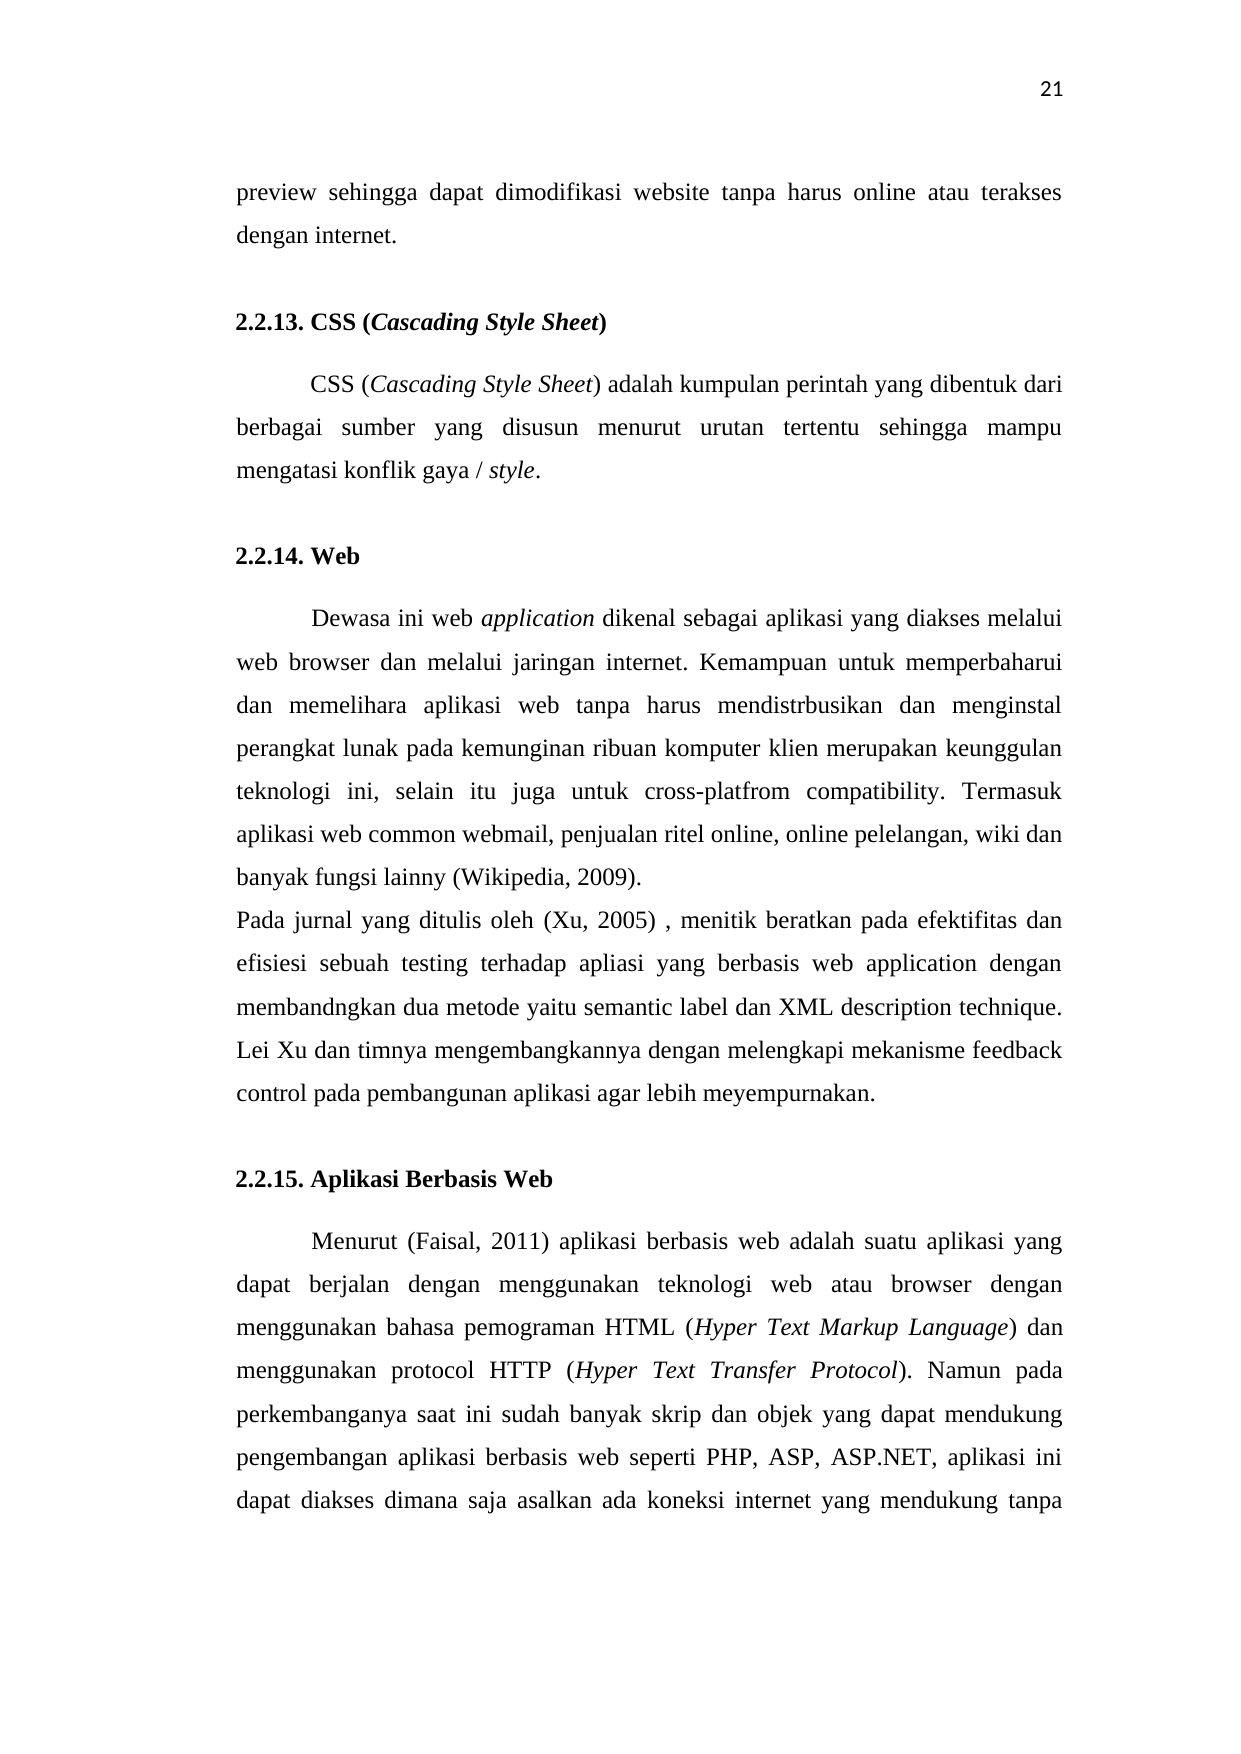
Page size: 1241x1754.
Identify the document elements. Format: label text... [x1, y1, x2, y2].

text CSS (Cascading Style Sheet) adalah kumpulan perintah yang dibentuk dari berbagai sumber yang disusun menurut urutan tertentu sehingga mampu mengatasi konflik gaya / style. [236, 369, 1063, 484]
text Pada jurnal yang ditulis oleh , menitik beratkan pada efektifitas dan efisiesi sebuah testing terhadap apliasi yang berbasis web application dengan membandngkan dua metode yaitu semantic label dan XML description technique. Lei Xu dan timnya mengembangkannya dengan melengkapi mekanisme feedback control pada pembangunan aplikasi agar lebih meyempurnakan. [236, 905, 1063, 1107]
subtitle Web [235, 541, 1063, 570]
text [236, 177, 1063, 249]
subtitle Aplikasi Berbasis Web [235, 1164, 1063, 1193]
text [236, 1226, 1063, 1514]
text Dewasa ini web application dikenal sebagai aplikasi yang diakses melalui web browser dan melalui jaringan internet. Kemampuan untuk memperbaharui dan memelihara aplikasi web tanpa harus mendistrbusikan dan menginstal perangkat lunak pada kemunginan ribuan komputer klien merupakan keunggulan teknologi ini, selain itu juga untuk cross-platfrom compatibility. Termasuk aplikasi web common webmail, penjualan ritel online, online pelelangan, wiki dan banyak fungsi lainny (Wikipedia, 2009). [236, 603, 1063, 891]
subtitle CSS (Cascading Style Sheet) [235, 307, 1063, 335]
